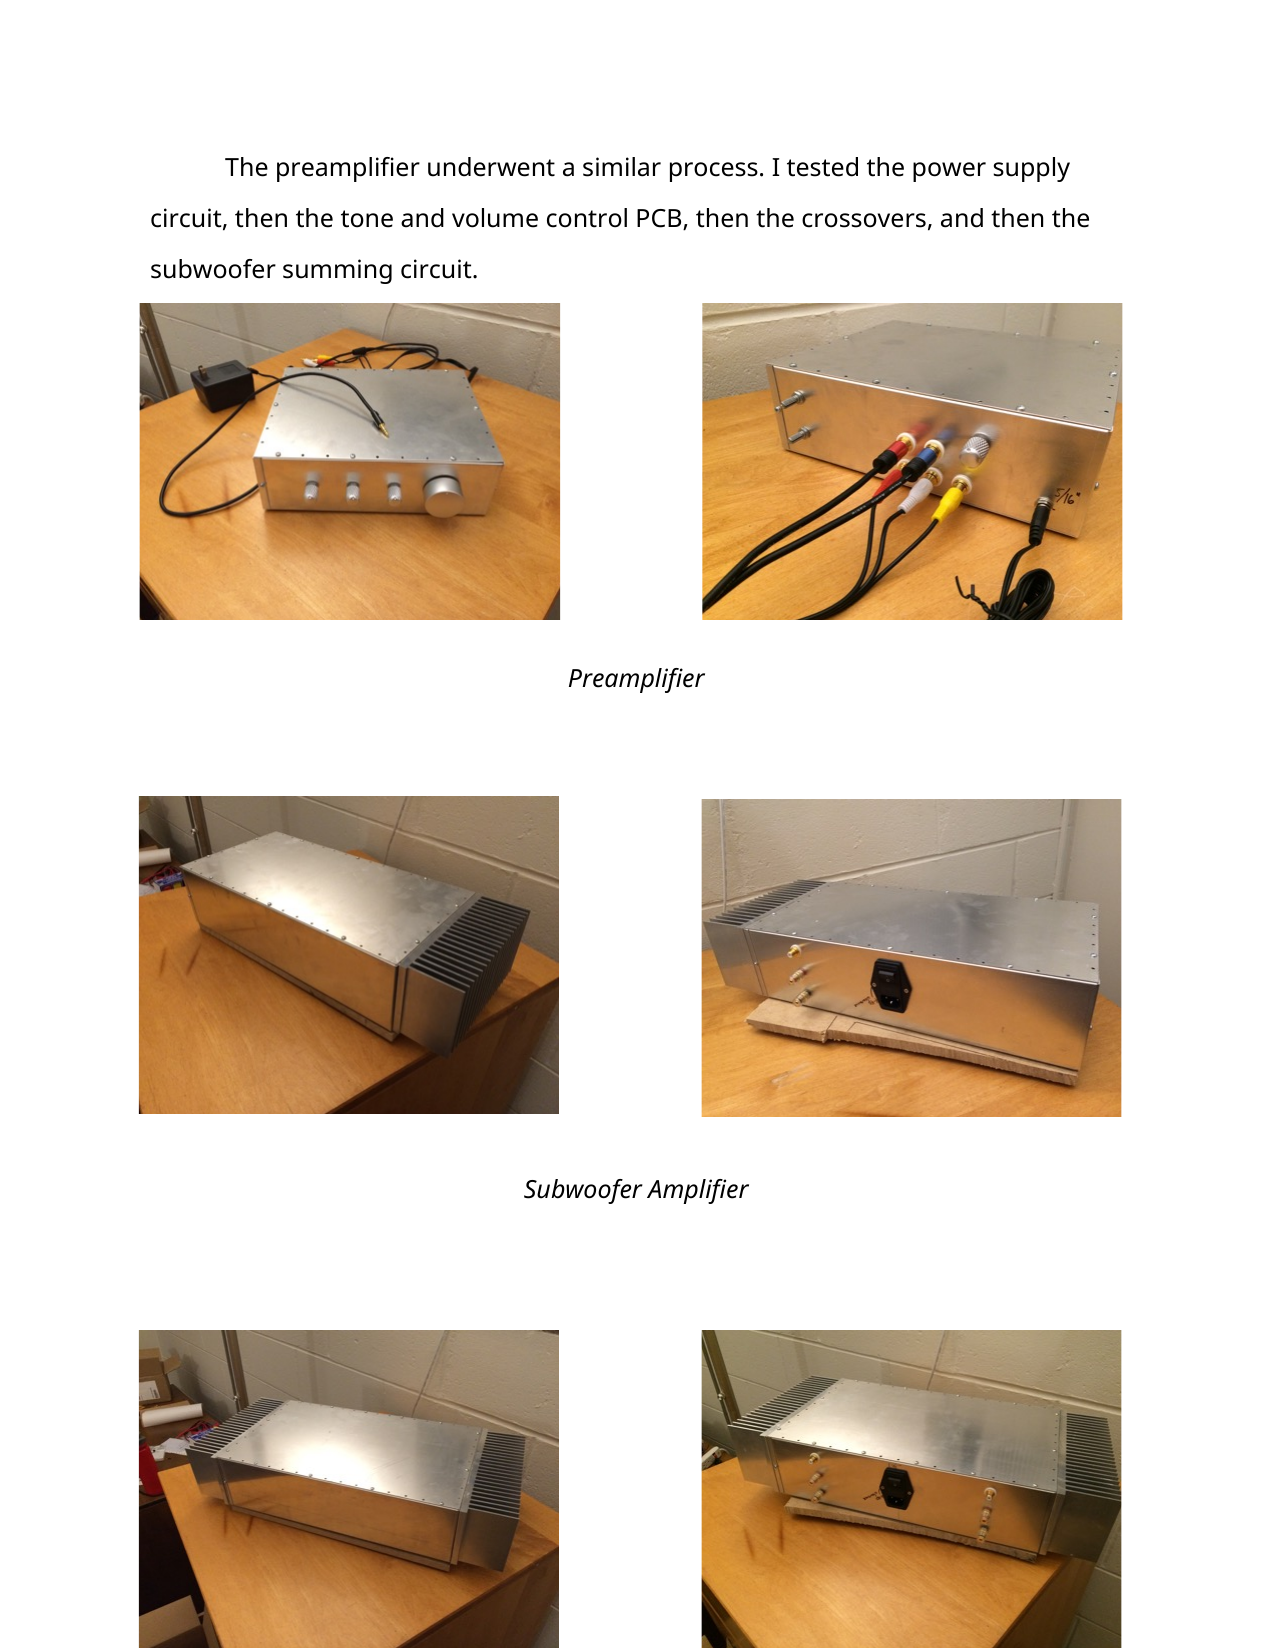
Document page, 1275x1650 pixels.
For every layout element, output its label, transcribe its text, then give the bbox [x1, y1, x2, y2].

picture [701, 799, 1122, 1117]
text Preamplifier [150, 661, 1125, 695]
text The preamplifier underwent a similar process. I tested the power supply circuit, then the tone and volume control PCB, then the crossovers, and then the subwoofer summing circuit. [150, 150, 1125, 286]
picture [702, 303, 1123, 620]
text Subwoofer Amplifier [150, 1172, 1125, 1206]
picture [139, 303, 561, 620]
picture [138, 796, 559, 1114]
picture [138, 1330, 559, 1648]
picture [701, 1330, 1122, 1648]
